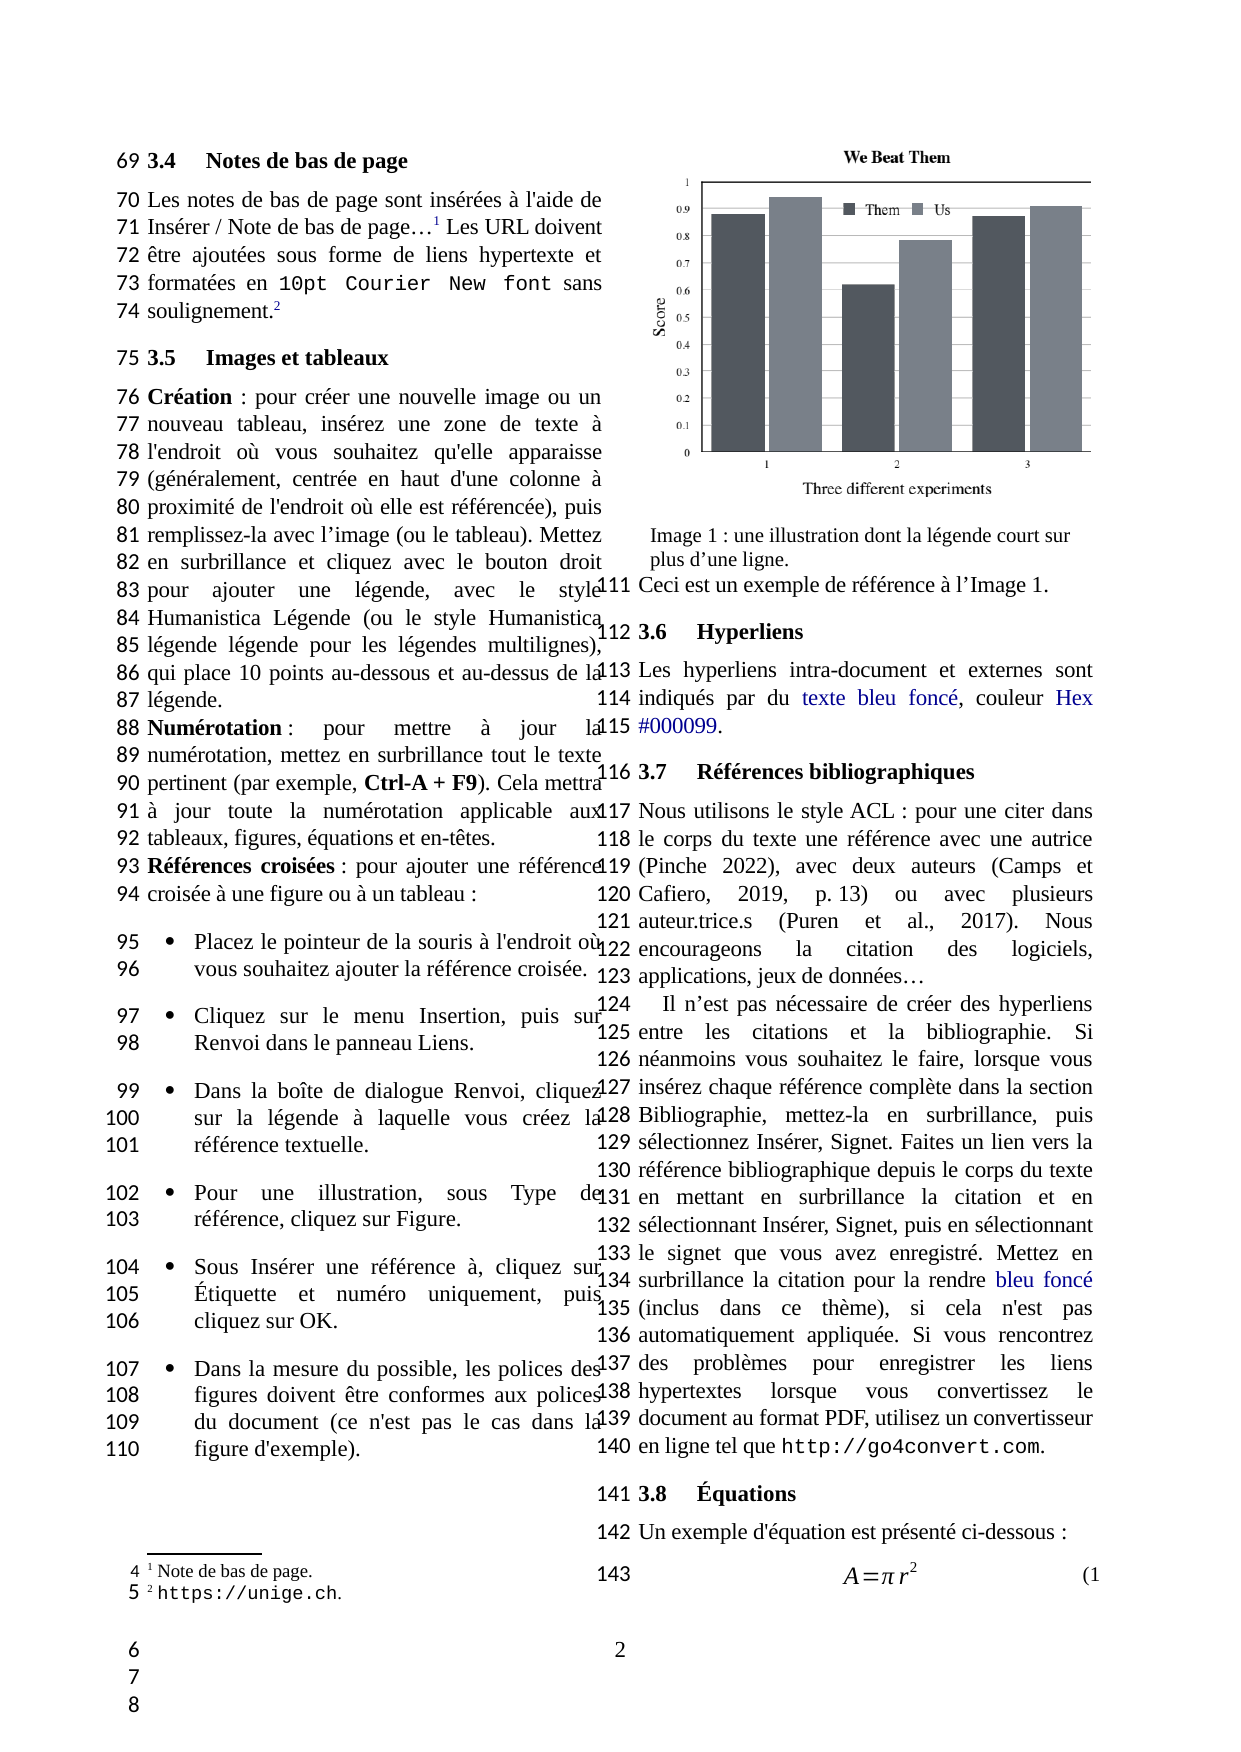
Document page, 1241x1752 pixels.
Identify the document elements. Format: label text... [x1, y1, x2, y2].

table_header [639, 147, 1093, 515]
list Pour une illustration, sous Type de référence, cliquez sur Figure. [166, 1179, 602, 1232]
list Dans la mesure du possible, les polices des figures doivent être conformes aux polices du document (ce n'est pas le cas dans la figure d'exemple). [166, 1355, 602, 1462]
text Un exemple d'équation est présenté ci-dessous : [638, 1518, 1093, 1545]
list Équations [638, 1479, 1093, 1506]
text Hyperliens [638, 618, 1093, 644]
table_cell Image 1 : une illustration dont la légende court sur plus d’une ligne. [639, 515, 1093, 571]
text Références croisées : pour ajouter une référence croisée à une figure ou à un tableau : [147, 852, 602, 906]
text Nous utilisons le style ACL : pour une citer dans le corps du texte une référence avec une autrice (Pinche 2022), avec deux auteurs (Camps et Cafiero, 2019, p. 13) ou avec plusieurs auteur.trice.s (Puren et al., 2017). Nous encourageons la citation des logiciels, applications, jeux de données… [638, 797, 1093, 989]
list Cliquez sur le menu Insertion, puis sur Renvoi dans le panneau Liens. [166, 1003, 602, 1056]
text Les hyperliens intra-document et externes sont indiqués par du texte bleu foncé, couleur Hex #000099. [638, 657, 1093, 738]
list Sous Insérer une référence à, cliquez sur Étiquette et numéro uniquement, puis cliquez sur OK. [166, 1253, 602, 1333]
text (1) [638, 1558, 1093, 1590]
list Dans la boîte de dialogue Renvoi, cliquez sur la légende à laquelle vous créez la référence textuelle. [166, 1077, 602, 1157]
text Notes de bas de page [147, 147, 602, 173]
list Placez le pointeur de la souris à l'endroit où vous souhaitez ajouter la référence croisée. [166, 928, 602, 981]
text Images et tableaux [147, 344, 602, 370]
text Il n’est pas nécessaire de créer des hyperliens entre les citations et la bibliographie. Si néanmoins vous souhaitez le faire, lorsque vous insérez chaque référence complète dans la section Bibliographie, mettez-la en surbrillance, puis sélectionnez Insérer, Signet. Faites un lien vers la référence bibliographique depuis le corps du texte en mettant en surbrillance la citation et en sélectionnant Insérer, Signet, puis en sélectionnant le signet que vous avez enregistré. Mettez en surbrillance la citation pour la rendre bleu foncé (inclus dans ce thème), si cela n'est pas automatiquement appliquée. Si vous rencontrez des problèmes pour enregistrer les liens hypertextes lorsque vous convertissez le document au format PDF, utilisez un convertisseur en ligne tel que http://go4convert.com. [638, 990, 1093, 1459]
text Références bibliographiques [638, 758, 1093, 784]
text Les notes de bas de page sont insérées à l'aide de Insérer / Note de bas de page… Les URL doivent être ajoutées sous forme de liens hypertexte et formatées en 10pt Courier New font sans soulignement. [147, 186, 602, 324]
text Numérotation : pour mettre à jour la numérotation, mettez en surbrillance tout le texte pertinent (par exemple, Ctrl-A + F9). Cela mettra à jour toute la numérotation applicable aux tableaux, figures, équations et en-têtes. [147, 714, 602, 851]
text Création : pour créer une nouvelle image ou un nouveau tableau, insérez une zone de texte à l'endroit où vous souhaitez qu'elle apparaisse (généralement, centrée en haut d'une colonne à proximité de l'endroit où elle est référencée), puis remplissez-la avec l’image (ou le tableau). Mettez en surbrillance et cliquez avec le bouton droit pour ajouter une légende, avec le style Humanistica Légende (ou le style Humanistica légende légende pour les légendes multilignes), qui place 10 points au-dessous et au-dessus de la légende. [147, 383, 602, 713]
text Ceci est un exemple de référence à l’Illustration 1. [638, 571, 1093, 598]
